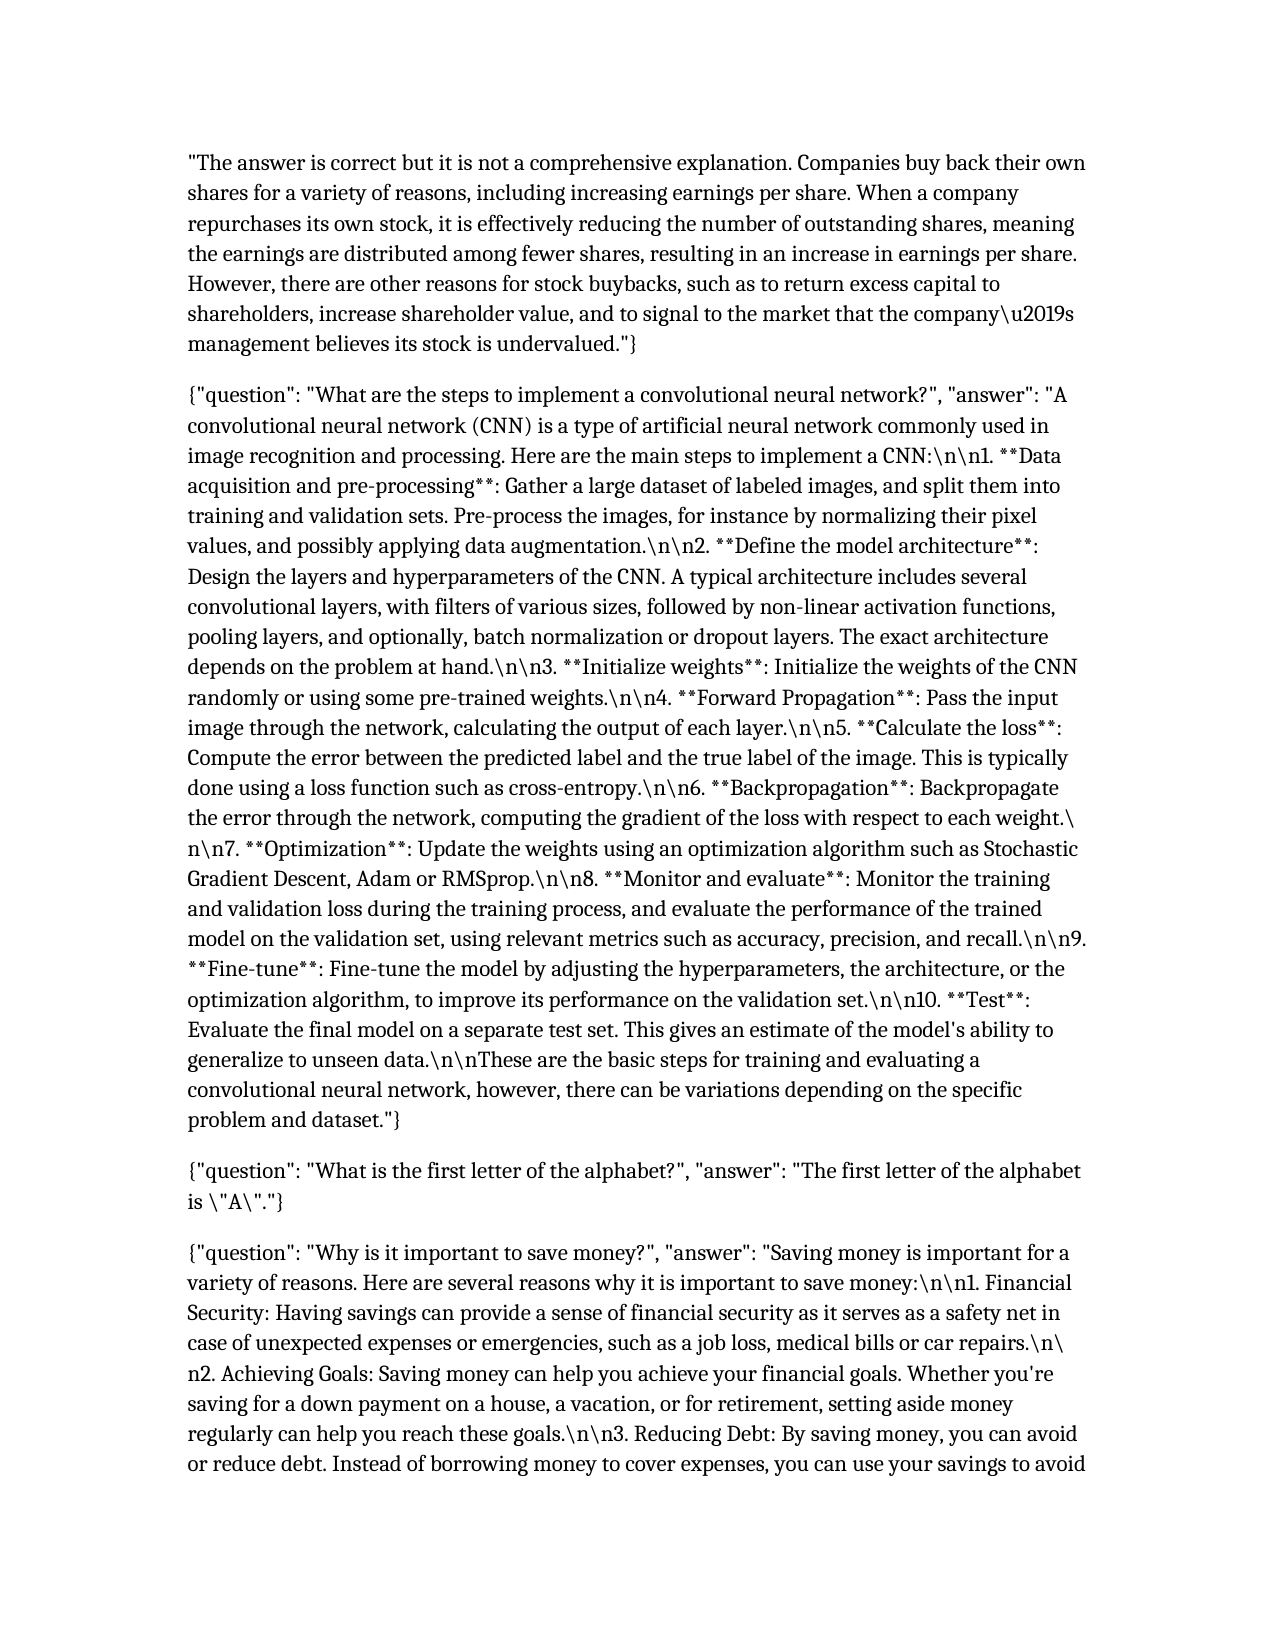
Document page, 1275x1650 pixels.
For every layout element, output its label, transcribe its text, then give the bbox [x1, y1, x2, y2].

text {"question": "What are the steps to implement a convolutional neural network?", "answer": "A convolutional neural network (CNN) is a type of artificial neural network commonly used in image recognition and processing. Here are the main steps to implement a CNN:\n\n1. **Data acquisition and pre-processing**: Gather a large dataset of labeled images, and split them into training and validation sets. Pre-process the images, for instance by normalizing their pixel values, and possibly applying data augmentation.\n\n2. **Define the model architecture**: Design the layers and hyperparameters of the CNN. A typical architecture includes several convolutional layers, with filters of various sizes, followed by non-linear activation functions, pooling layers, and optionally, batch normalization or dropout layers. The exact architecture depends on the problem at hand.\n\n3. **Initialize weights**: Initialize the weights of the CNN randomly or using some pre-trained weights.\n\n4. **Forward Propagation**: Pass the input image through the network, calculating the output of each layer.\n\n5. **Calculate the loss**: Compute the error between the predicted label and the true label of the image. This is typically done using a loss function such as cross-entropy.\n\n6. **Backpropagation**: Backpropagate the error through the network, computing the gradient of the loss with respect to each weight.\n\n7. **Optimization**: Update the weights using an optimization algorithm such as Stochastic Gradient Descent, Adam or RMSprop.\n\n8. **Monitor and evaluate**: Monitor the training and validation loss during the training process, and evaluate the performance of the trained model on the validation set, using relevant metrics such as accuracy, precision, and recall.\n\n9. **Fine-tune**: Fine-tune the model by adjusting the hyperparameters, the architecture, or the optimization algorithm, to improve its performance on the validation set.\n\n10. **Test**: Evaluate the final model on a separate test set. This gives an estimate of the model's ability to generalize to unseen data.\n\nThese are the basic steps for training and evaluating a convolutional neural network, however, there can be variations depending on the specific problem and dataset."} [187, 382, 1087, 1134]
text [187, 1239, 1087, 1477]
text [187, 150, 1087, 358]
text {"question": "What is the first letter of the alphabet?", "answer": "The first letter of the alphabet is \"A\"."} [187, 1158, 1087, 1215]
